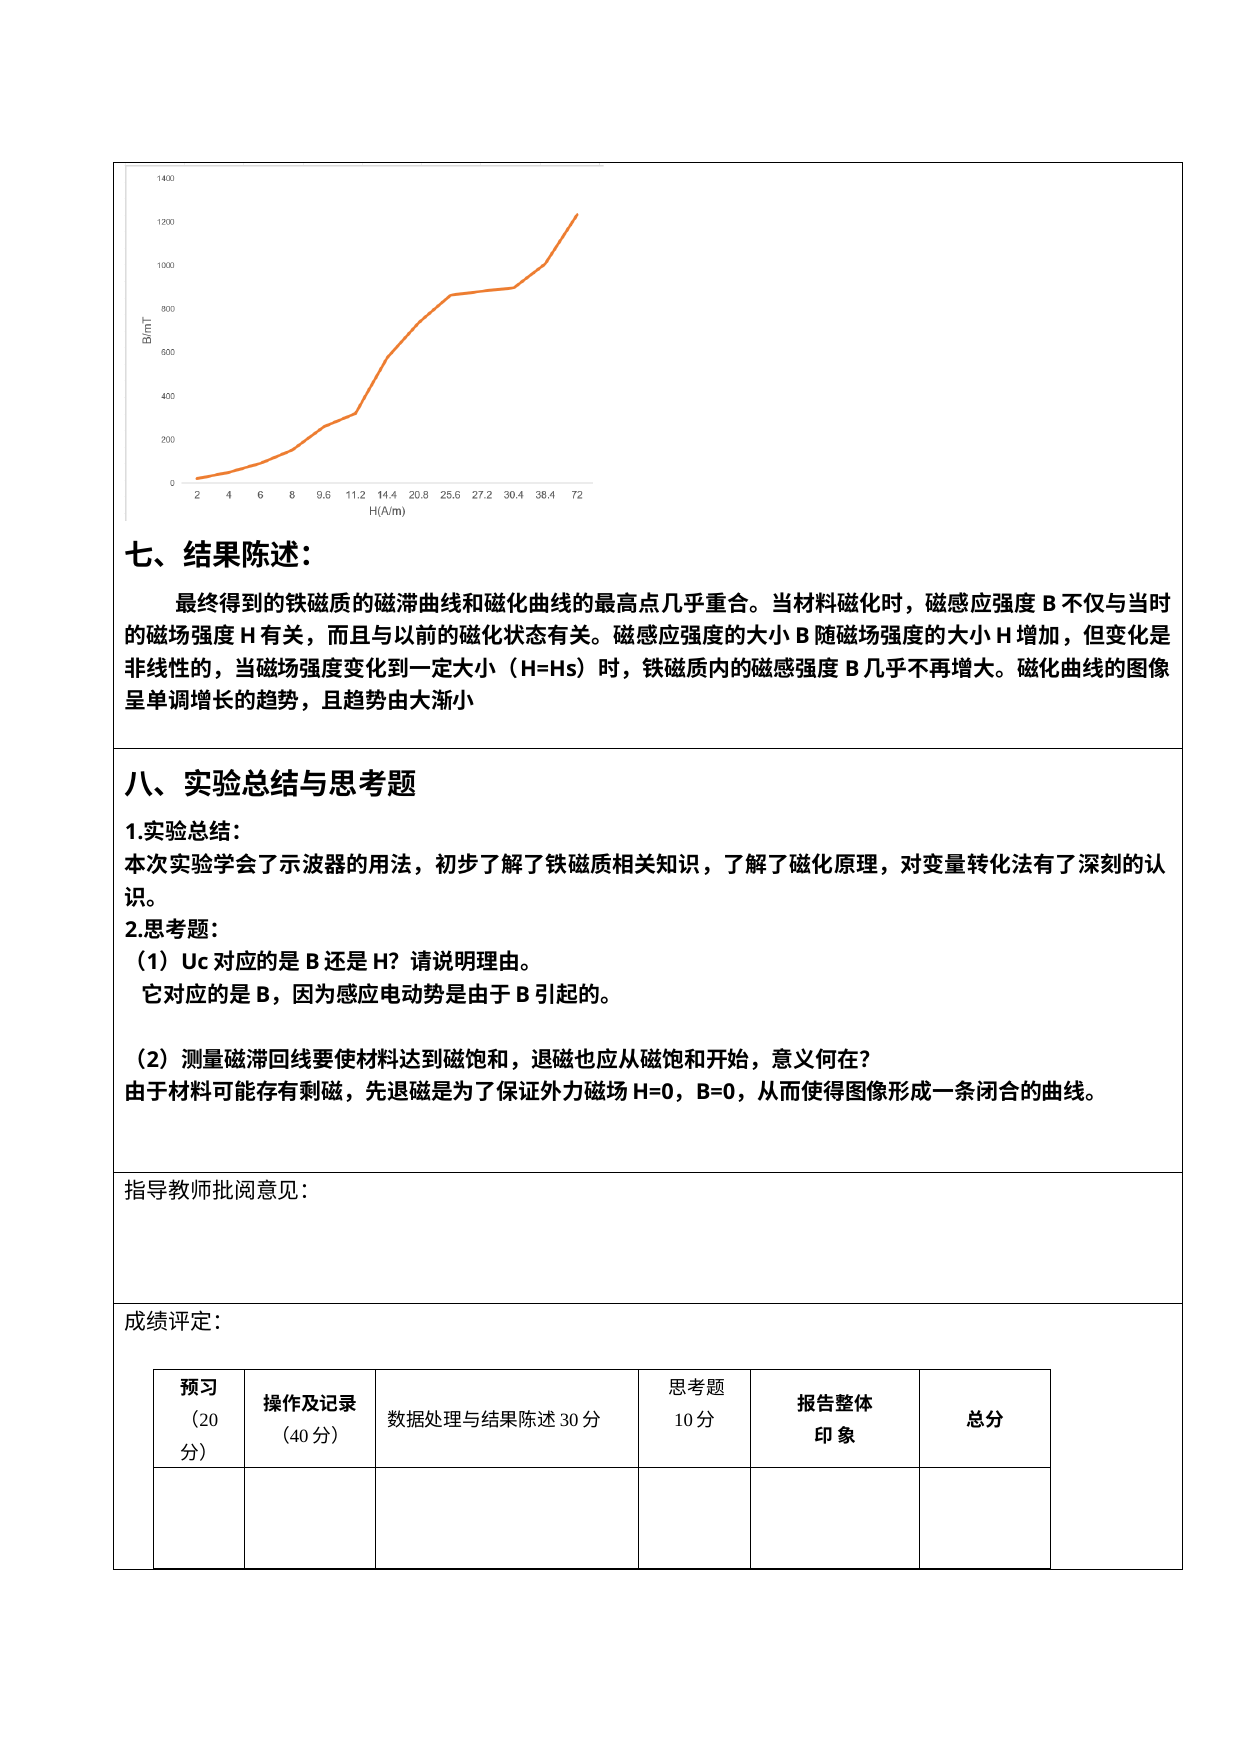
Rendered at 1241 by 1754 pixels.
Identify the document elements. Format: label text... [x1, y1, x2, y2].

table_cell 八、实验总结与思考题 1.实验总结： 本次实验学会了示波器的用法，初步了解了铁磁质相关知识，了解了磁化原理，对变量转化法有了深刻的认识。 2.思考题： （1）Uc对应的是B还是H？请说明理由。 它对应的是B，因为感应电动势是由于B引起的。 （2）测量磁滞回线要使材料达到磁饱和，退磁也应从磁饱和开始，意义何在？ 由于材料可能存有剩磁，先退磁是为了保证外力磁场H=0，B=0，从而使得图像形成一条闭合的曲线。 [114, 749, 1182, 1172]
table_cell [114, 163, 1182, 748]
table_cell 指导教师批阅意见： [114, 1173, 1182, 1303]
picture [124, 163, 604, 521]
table_cell 成绩评定： [114, 1304, 1182, 1569]
